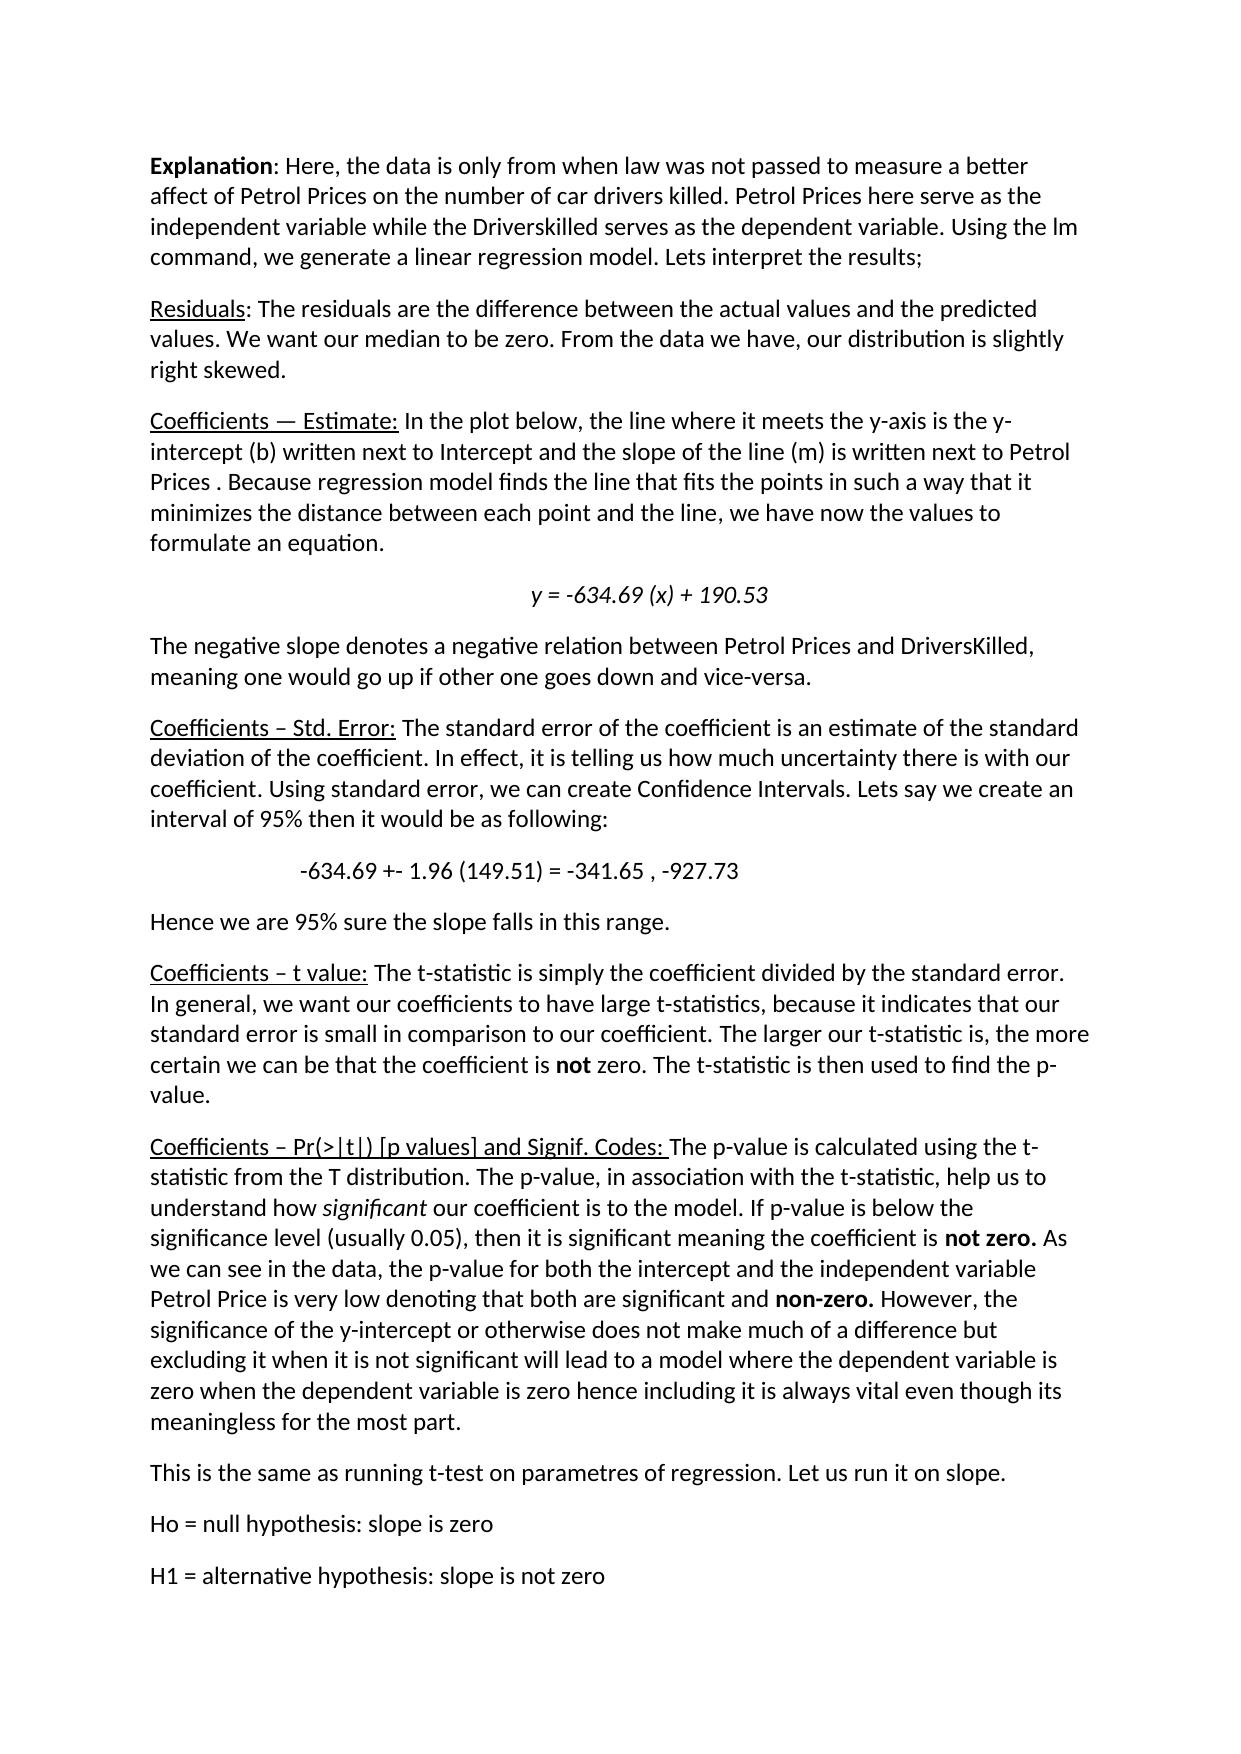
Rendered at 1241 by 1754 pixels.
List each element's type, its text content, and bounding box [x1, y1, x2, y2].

text Coefficients – t value: The t-statistic is simply the coefficient divided by the standard error. In general, we want our coefficients to have large t-statistics, because it indicates that our standard error is small in comparison to our coefficient. The larger our t-statistic is, the more certain we can be that the coefficient is not zero. The t-statistic is then used to find the p-value. [150, 958, 1090, 1110]
text The negative slope denotes a negative relation between Petrol Prices and DriversKilled, meaning one would go up if other one goes down and vice-versa. [150, 630, 1090, 691]
text Explanation: Here, the data is only from when law was not passed to measure a better affect of Petrol Prices on the number of car drivers killed. Petrol Prices here serve as the independent variable while the Driverskilled serves as the dependent variable. Using the lm command, we generate a linear regression model. Lets interpret the results; [150, 150, 1090, 272]
text Hence we are 95% sure the slope falls in this range. [150, 906, 1090, 937]
text Coefficients — Estimate: In the plot below, the line where it meets the y-axis is the y-intercept (b) written next to Intercept and the slope of the line (m) is written next to Petrol Prices . Because regression model finds the line that fits the points in such a way that it minimizes the distance between each point and the line, we have now the values to formulate an equation. [150, 405, 1090, 558]
text This is the same as running t-test on parametres of regression. Let us run it on slope. [150, 1457, 1090, 1488]
text Residuals: The residuals are the difference between the actual values and the predicted values. We want our median to be zero. From the data we have, our distribution is slightly right skewed. [150, 293, 1090, 384]
text y = -634.69 (x) + 190.53 [487, 579, 1090, 609]
text -634.69 +- 1.96 (149.51) = -341.65 , -927.73 [150, 855, 1090, 885]
text Coefficients – Std. Error: The standard error of the coefficient is an estimate of the standard deviation of the coefficient. In effect, it is telling us how much uncertainty there is with our coefficient. Using standard error, we can create Confidence Intervals. Lets say we create an interval of 95% then it would be as following: [150, 712, 1090, 834]
text Coefficients – Pr(>|t|) [p values] and Signif. Codes: The p-value is calculated using the t-statistic from the T distribution. The p-value, in association with the t-statistic, help us to understand how significant our coefficient is to the model. If p-value is below the significance level (usually 0.05), then it is significant meaning the coefficient is not zero. As we can see in the data, the p-value for both the intercept and the independent variable Petrol Price is very low denoting that both are significant and non-zero. However, the significance of the y-intercept or otherwise does not make much of a difference but excluding it when it is not significant will lead to a model where the dependent variable is zero when the dependent variable is zero hence including it is always vital even though its meaningless for the most part. [150, 1131, 1090, 1436]
text Ho = null hypothesis: slope is zero [150, 1508, 1090, 1539]
text H1 = alternative hypothesis: slope is not zero [150, 1560, 1090, 1590]
